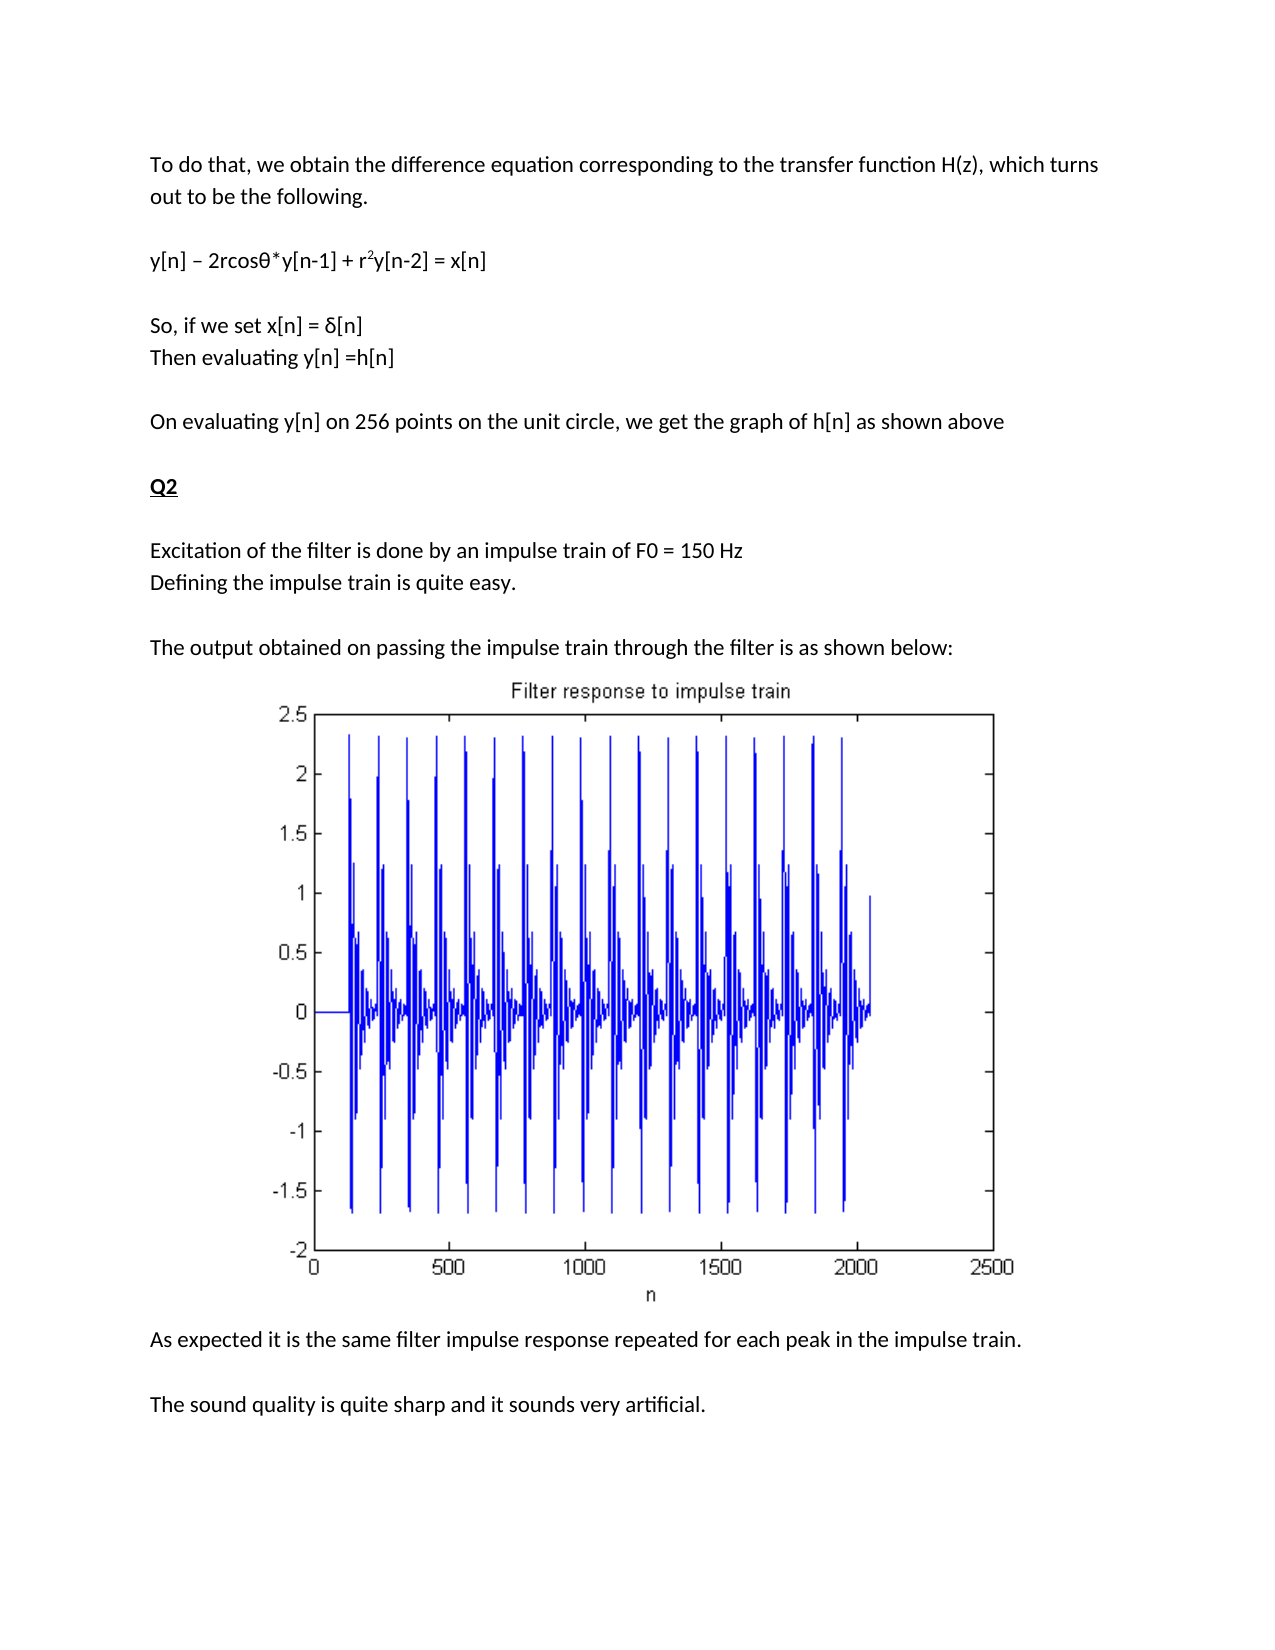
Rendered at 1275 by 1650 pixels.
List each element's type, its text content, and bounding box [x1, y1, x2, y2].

text To do that, we obtain the difference equation corresponding to the transfer function H(z), which turns out to be the following. [150, 150, 1125, 210]
text So, if we set x[n] = δ[n] [150, 311, 1125, 339]
text Then evaluating y[n] =h[n] [150, 343, 1125, 371]
picture [200, 665, 1075, 1322]
text Q2 [150, 472, 1125, 500]
text The sound quality is quite sharp and it sounds very artificial. [150, 1390, 1125, 1418]
text y[n] – 2rcosθ*y[n-1] + r2y[n-2] = x[n] [150, 247, 1125, 274]
text Excitation of the filter is done by an impulse train of F0 = 150 Hz [150, 536, 1125, 564]
text Defining the impulse train is quite easy. [150, 568, 1125, 596]
text On evaluating y[n] on 256 points on the unit circle, we get the graph of h[n] as shown above [150, 407, 1125, 436]
text The output obtained on passing the impulse train through the filter is as shown below: [150, 633, 1125, 661]
text As expected it is the same filter impulse response repeated for each peak in the impulse train. [150, 1325, 1125, 1353]
